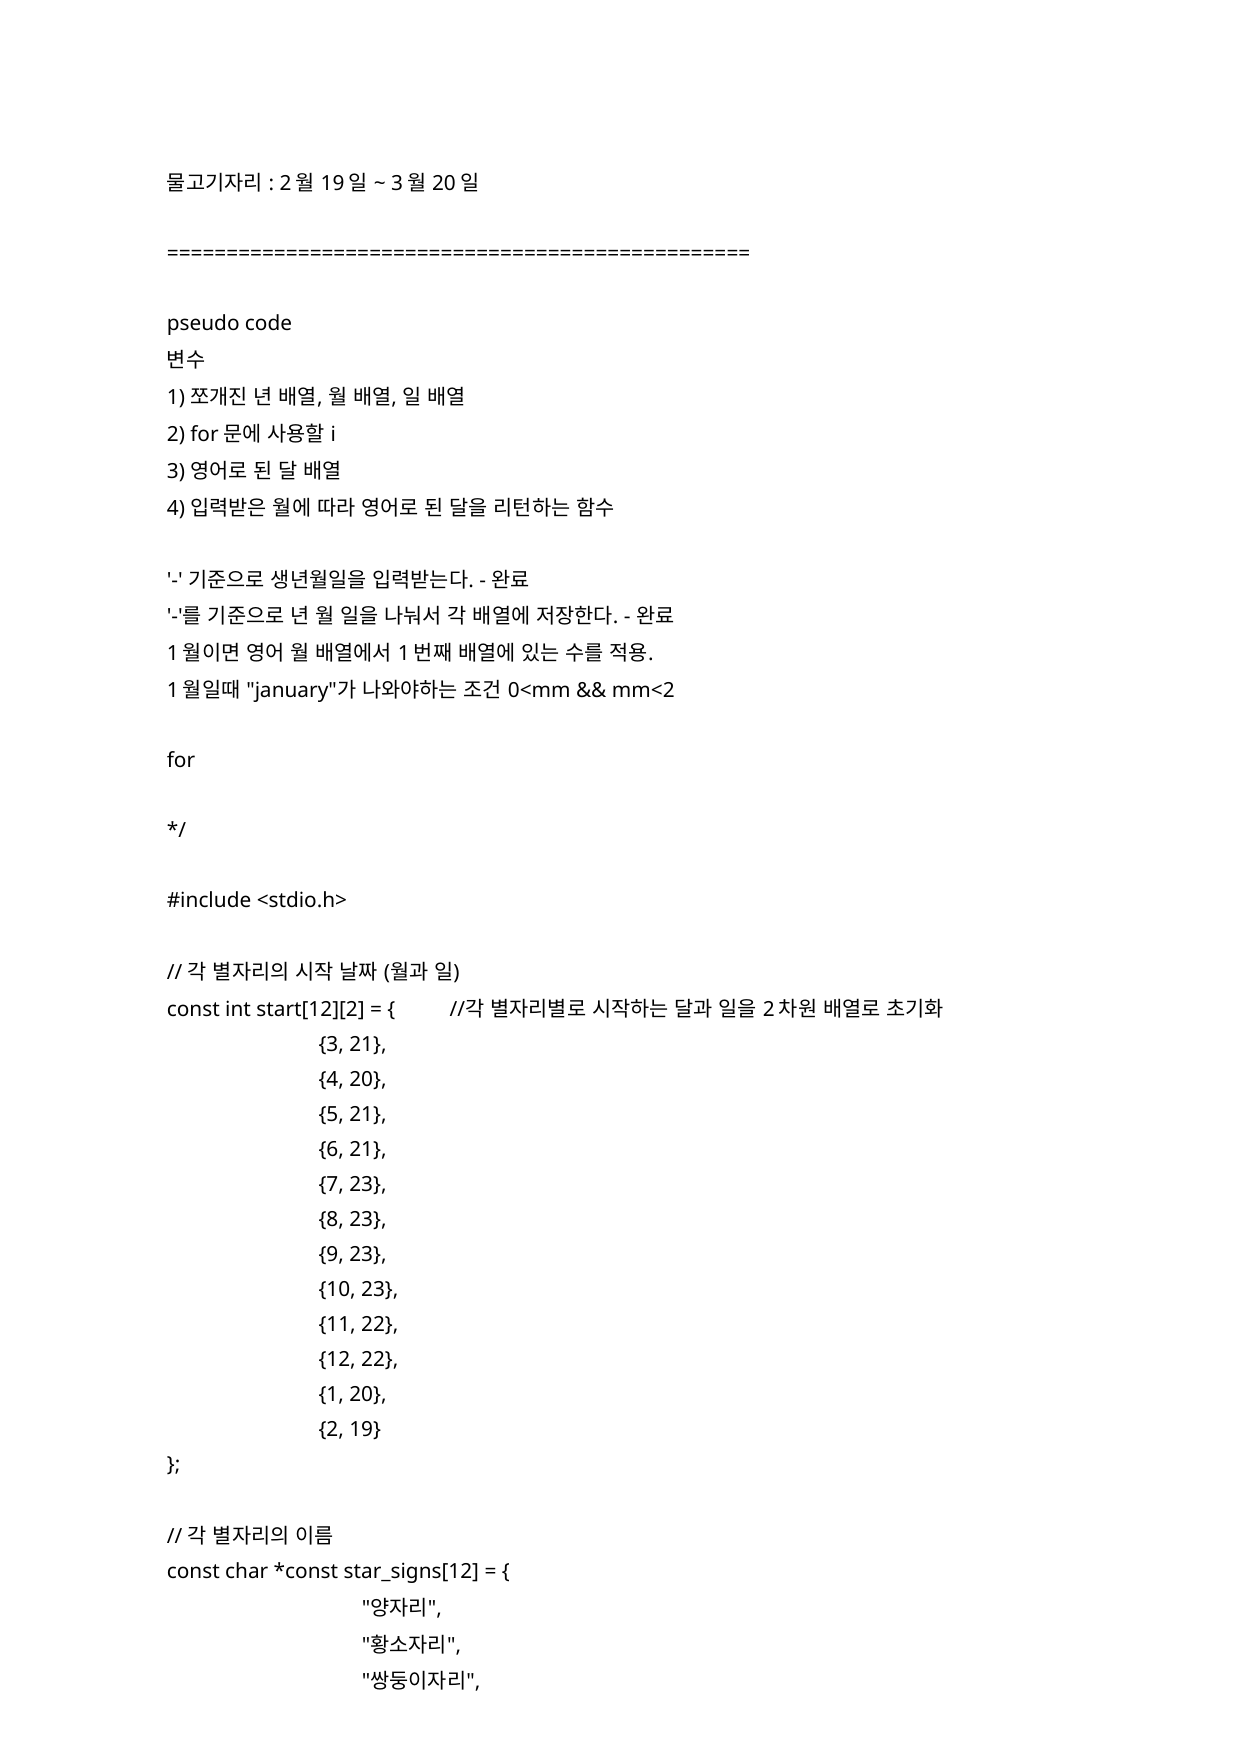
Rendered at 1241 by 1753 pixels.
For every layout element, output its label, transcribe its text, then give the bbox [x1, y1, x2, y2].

text for [167, 745, 1073, 774]
text // 각 별자리의 시작 날짜 (월과 일) [167, 955, 1073, 986]
text {9, 23}, [167, 1239, 1073, 1267]
text "쌍둥이자리", [167, 1665, 1073, 1695]
text }; [167, 1449, 1073, 1477]
text 물고기자리 : 2월 19일 ~ 3월 20일 [167, 167, 1073, 197]
text {10, 23}, [167, 1274, 1073, 1302]
text {6, 21}, [167, 1134, 1073, 1162]
text 1월일때 "january"가 나와야하는 조건 0<mm && mm<2 [167, 673, 1073, 704]
text {3, 21}, [167, 1029, 1073, 1057]
text const char *const star_signs[12] = { [167, 1556, 1073, 1584]
text {7, 23}, [167, 1169, 1073, 1197]
text #include <stdio.h> [167, 885, 1073, 914]
text "양자리", [167, 1591, 1073, 1621]
text '-' 기준으로 생년월일을 입력받는다. - 완료 [167, 563, 1073, 593]
text ================================================= [167, 238, 1073, 267]
text '-'를 기준으로 년 월 일을 나눠서 각 배열에 저장한다. - 완료 [167, 600, 1073, 630]
text {11, 22}, [167, 1309, 1073, 1337]
text pseudo code [167, 308, 1073, 337]
text const int start[12][2] = { //각 별자리별로 시작하는 달과 일을 2차원 배열로 초기화 [167, 992, 1073, 1022]
text {2, 19} [167, 1414, 1073, 1442]
text {1, 20}, [167, 1379, 1073, 1407]
text "황소자리", [167, 1628, 1073, 1658]
text 1월이면 영어 월 배열에서 1번째 배열에 있는 수를 적용. [167, 637, 1073, 667]
text 4) 입력받은 월에 따라 영어로 된 달을 리턴하는 함수 [167, 491, 1073, 521]
text 2) for문에 사용할 i [167, 417, 1073, 447]
text // 각 별자리의 이름 [167, 1519, 1073, 1549]
text 변수 [167, 343, 1073, 374]
text {4, 20}, [167, 1064, 1073, 1092]
text {12, 22}, [167, 1344, 1073, 1372]
text 1) 쪼개진 년 배열, 월 배열, 일 배열 [167, 380, 1073, 411]
text 3) 영어로 된 달 배열 [167, 454, 1073, 484]
text {5, 21}, [167, 1099, 1073, 1127]
text {8, 23}, [167, 1204, 1073, 1232]
text */ [167, 815, 1073, 844]
